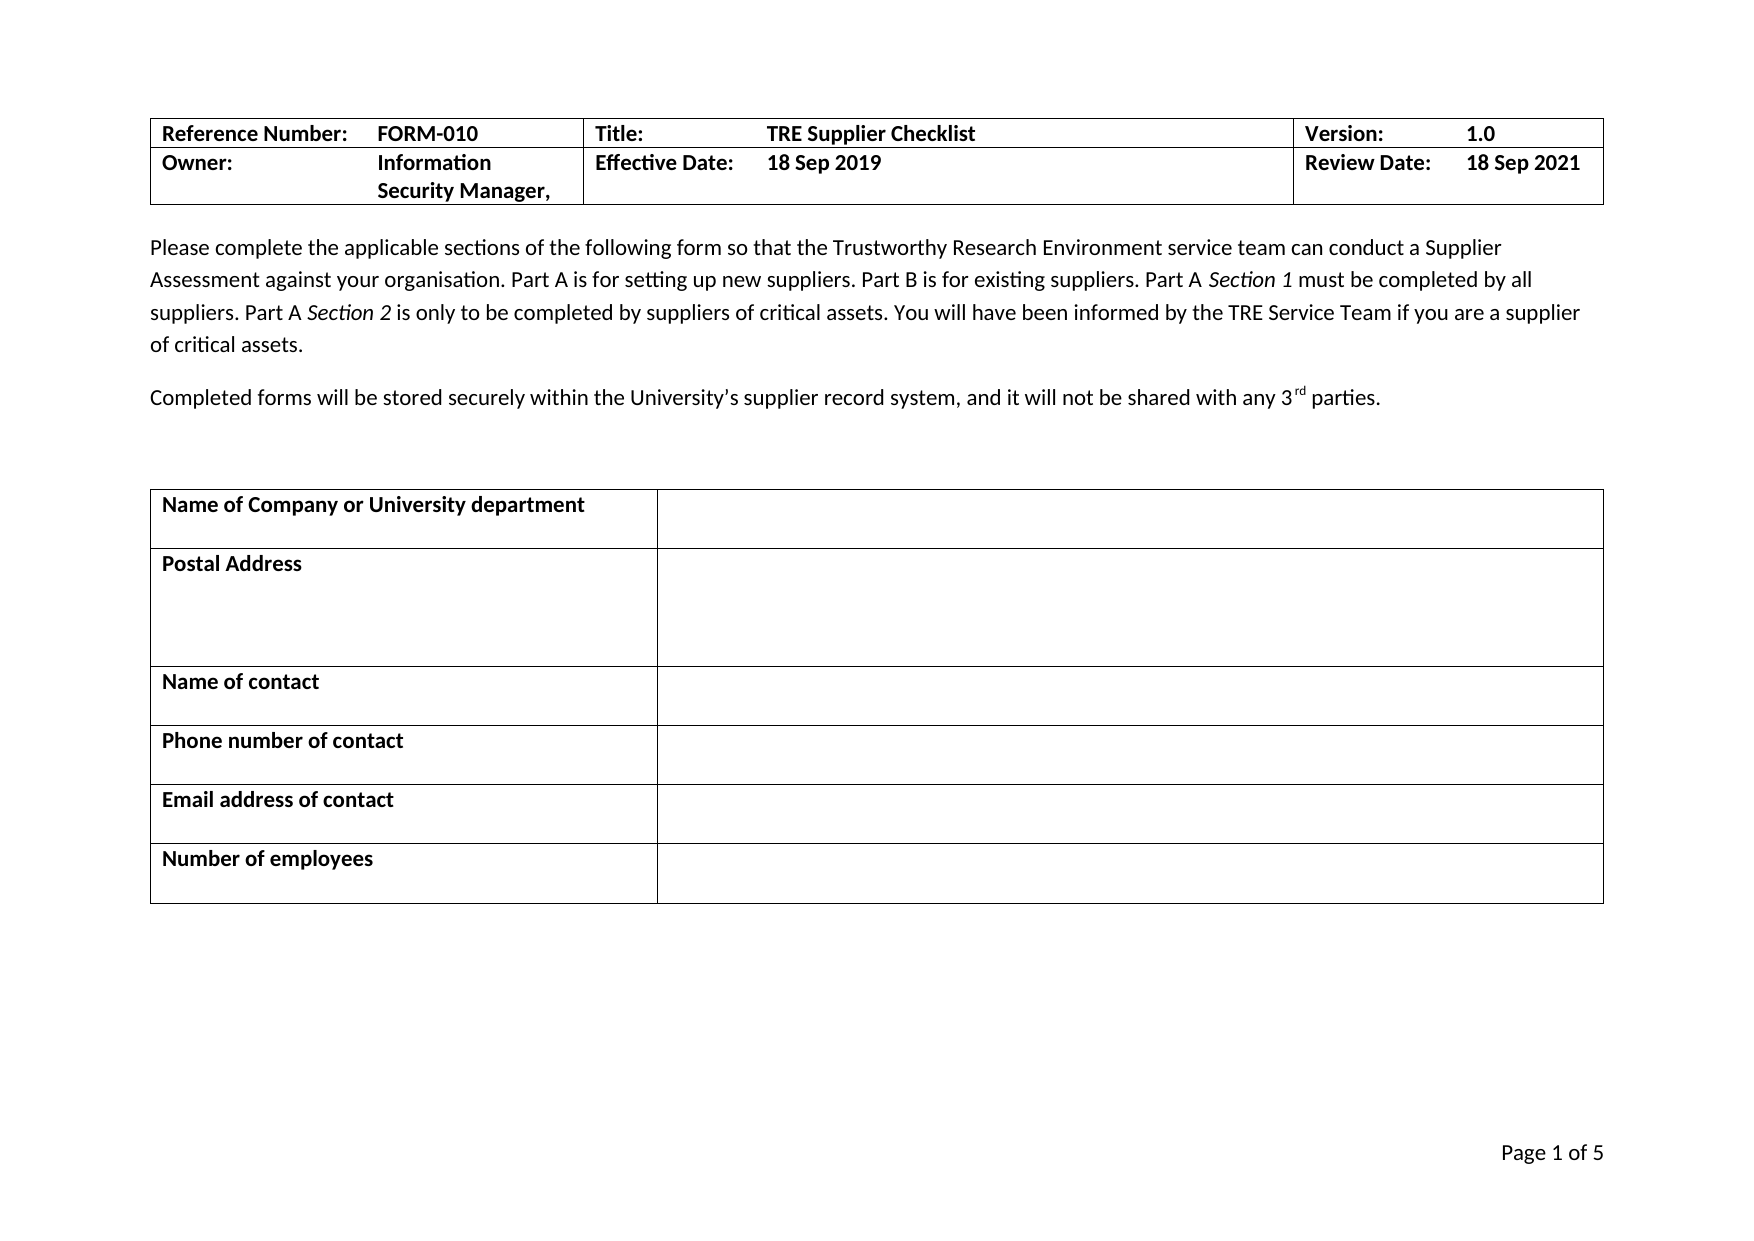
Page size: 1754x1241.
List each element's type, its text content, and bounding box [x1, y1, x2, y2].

table_cell Email address of contact [151, 785, 657, 843]
table_cell Postal Address [151, 549, 657, 666]
table_cell Number of employees [151, 844, 657, 902]
table_cell [658, 726, 1603, 784]
table_cell Name of contact [151, 667, 657, 725]
table_cell [658, 844, 1603, 902]
table_cell Phone number of contact [151, 726, 657, 784]
table_header [658, 490, 1603, 548]
table_cell [658, 549, 1603, 666]
text Please complete the applicable sections of the following form so that the Trustworthy Research Environment service team can conduct a Supplier Assessment against your organisation. Part A is for setting up new suppliers. Part B is for existing suppliers. Part A Section 1 must be completed by all suppliers. Part A Section 2 is only to be completed by suppliers of critical assets. You will have been informed by the TRE Service Team if you are a supplier of critical assets. [150, 233, 1604, 358]
table_cell [658, 785, 1603, 843]
text Completed forms will be stored securely within the University’s supplier record system, and it will not be shared with any 3rd parties. [150, 383, 1604, 411]
table_header Name of Company or University department [151, 490, 657, 548]
table_cell [658, 667, 1603, 725]
